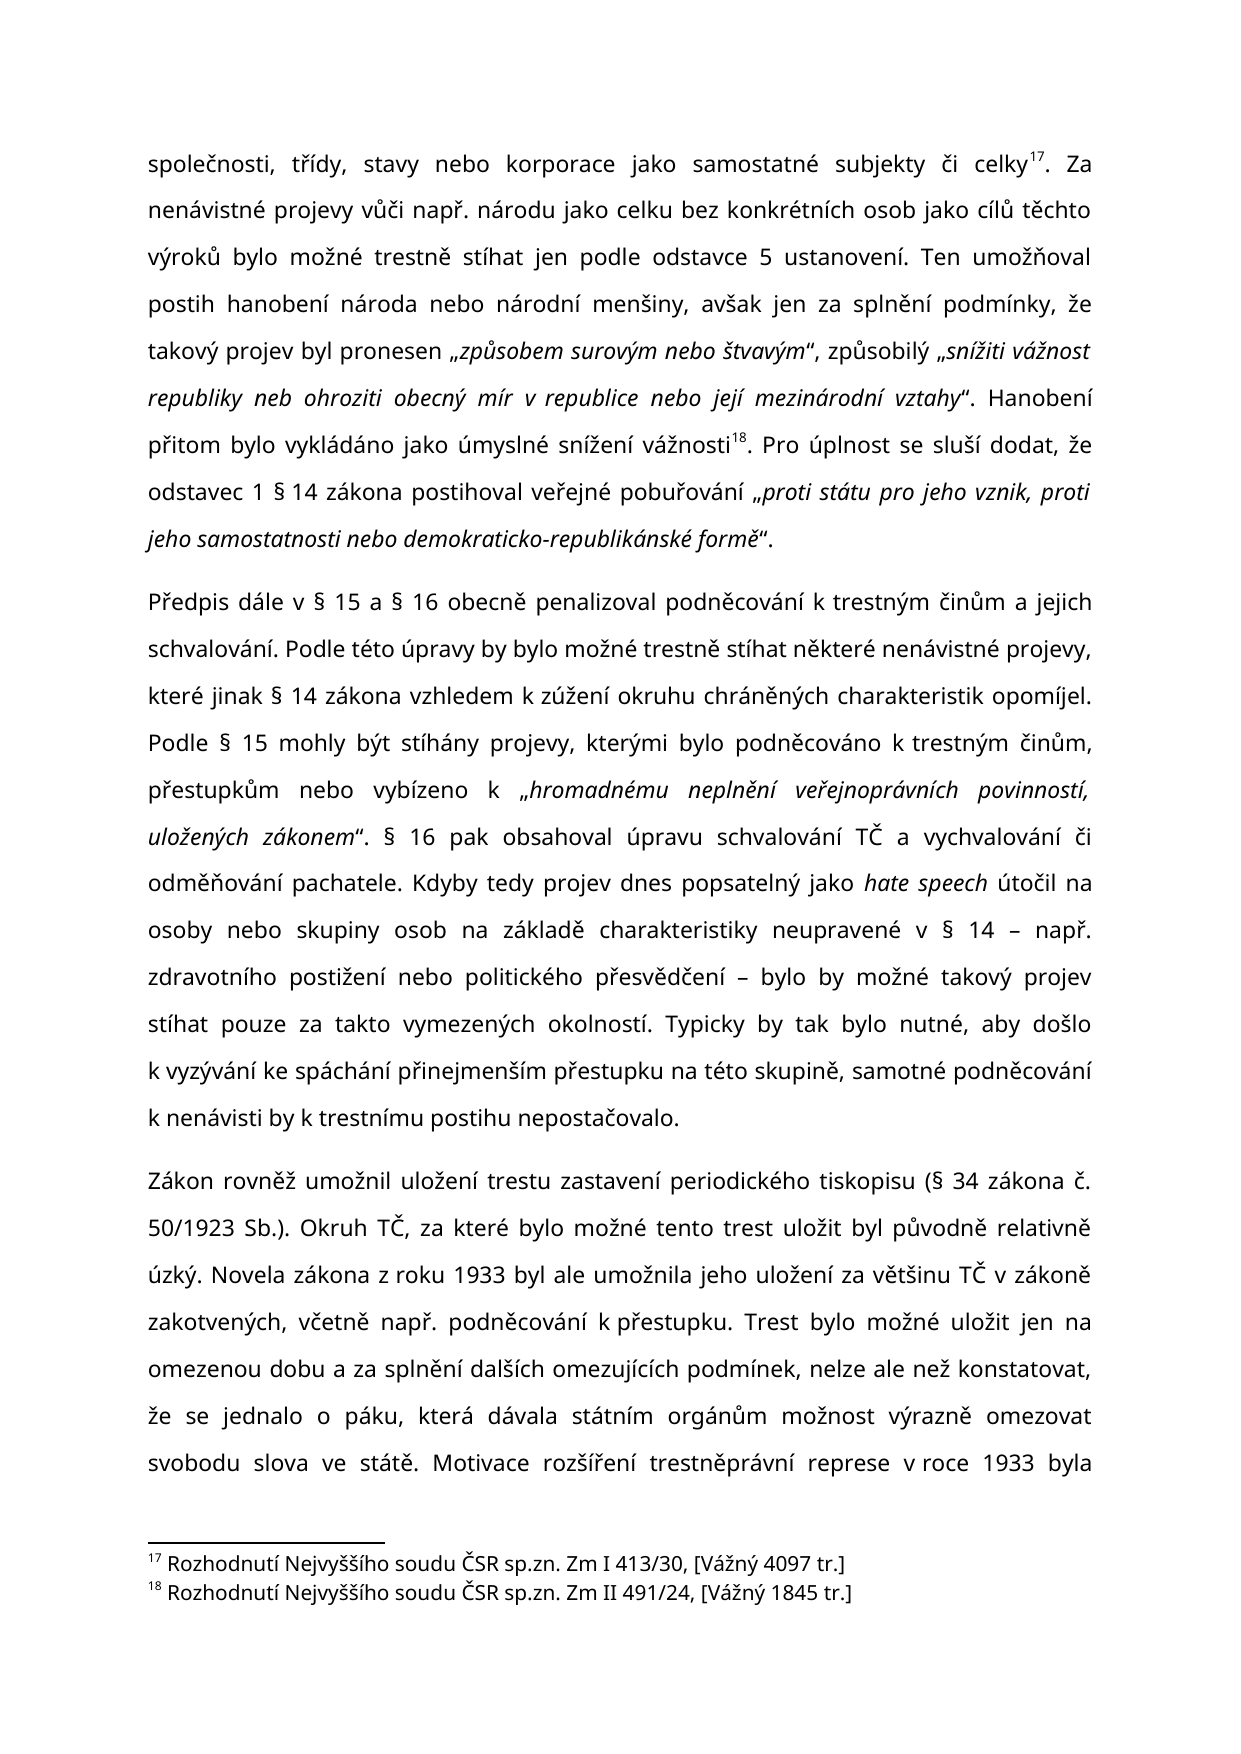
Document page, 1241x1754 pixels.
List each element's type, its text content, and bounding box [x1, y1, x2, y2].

text Předpis dále v § 15 a § 16 obecně penalizoval podněcování k trestným činům a jejich schvalování. Podle této úpravy by bylo možné trestně stíhat některé nenávistné projevy, které jinak § 14 zákona vzhledem k zúžení okruhu chráněných charakteristik opomíjel. Podle § 15 mohly být stíhány projevy, kterými bylo podněcováno k trestným činům, přestupkům nebo vybízeno k „hromadnému neplnění veřejnoprávních povinností, uložených zákonem“. § 16 pak obsahoval úpravu schvalování TČ a vychvalování či odměňování pachatele. Kdyby tedy projev dnes popsatelný jako hate speech útočil na osoby nebo skupiny osob na základě charakteristiky neupravené v § 14 – např. zdravotního postižení nebo politického přesvědčení – bylo by možné takový projev stíhat pouze za takto vymezených okolností. Typicky by tak bylo nutné, aby došlo k vyzývání ke spáchání přinejmenším přestupku na této skupině, samotné podněcování k nenávisti by k trestnímu postihu nepostačovalo. [148, 586, 1093, 1133]
